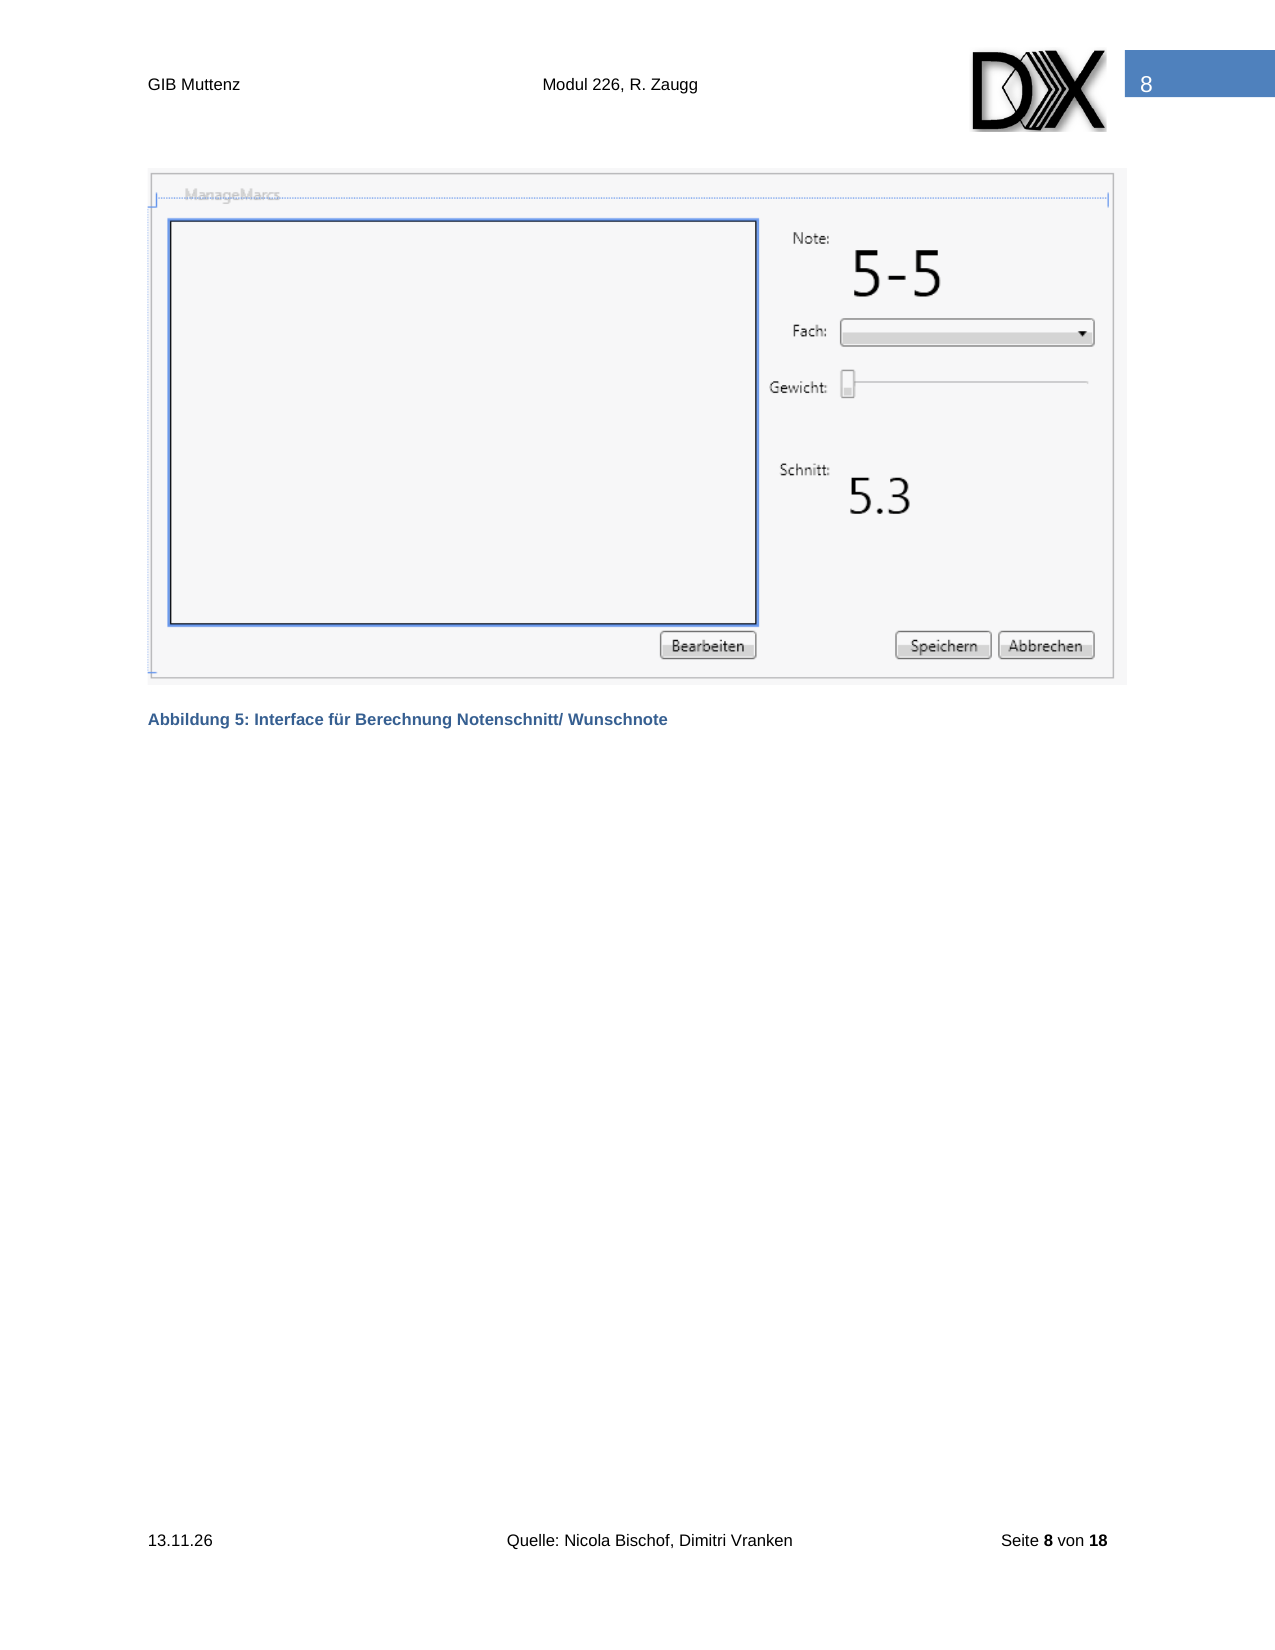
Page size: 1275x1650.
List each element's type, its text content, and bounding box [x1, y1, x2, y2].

picture [147, 168, 1127, 685]
picture [969, 47, 1107, 132]
